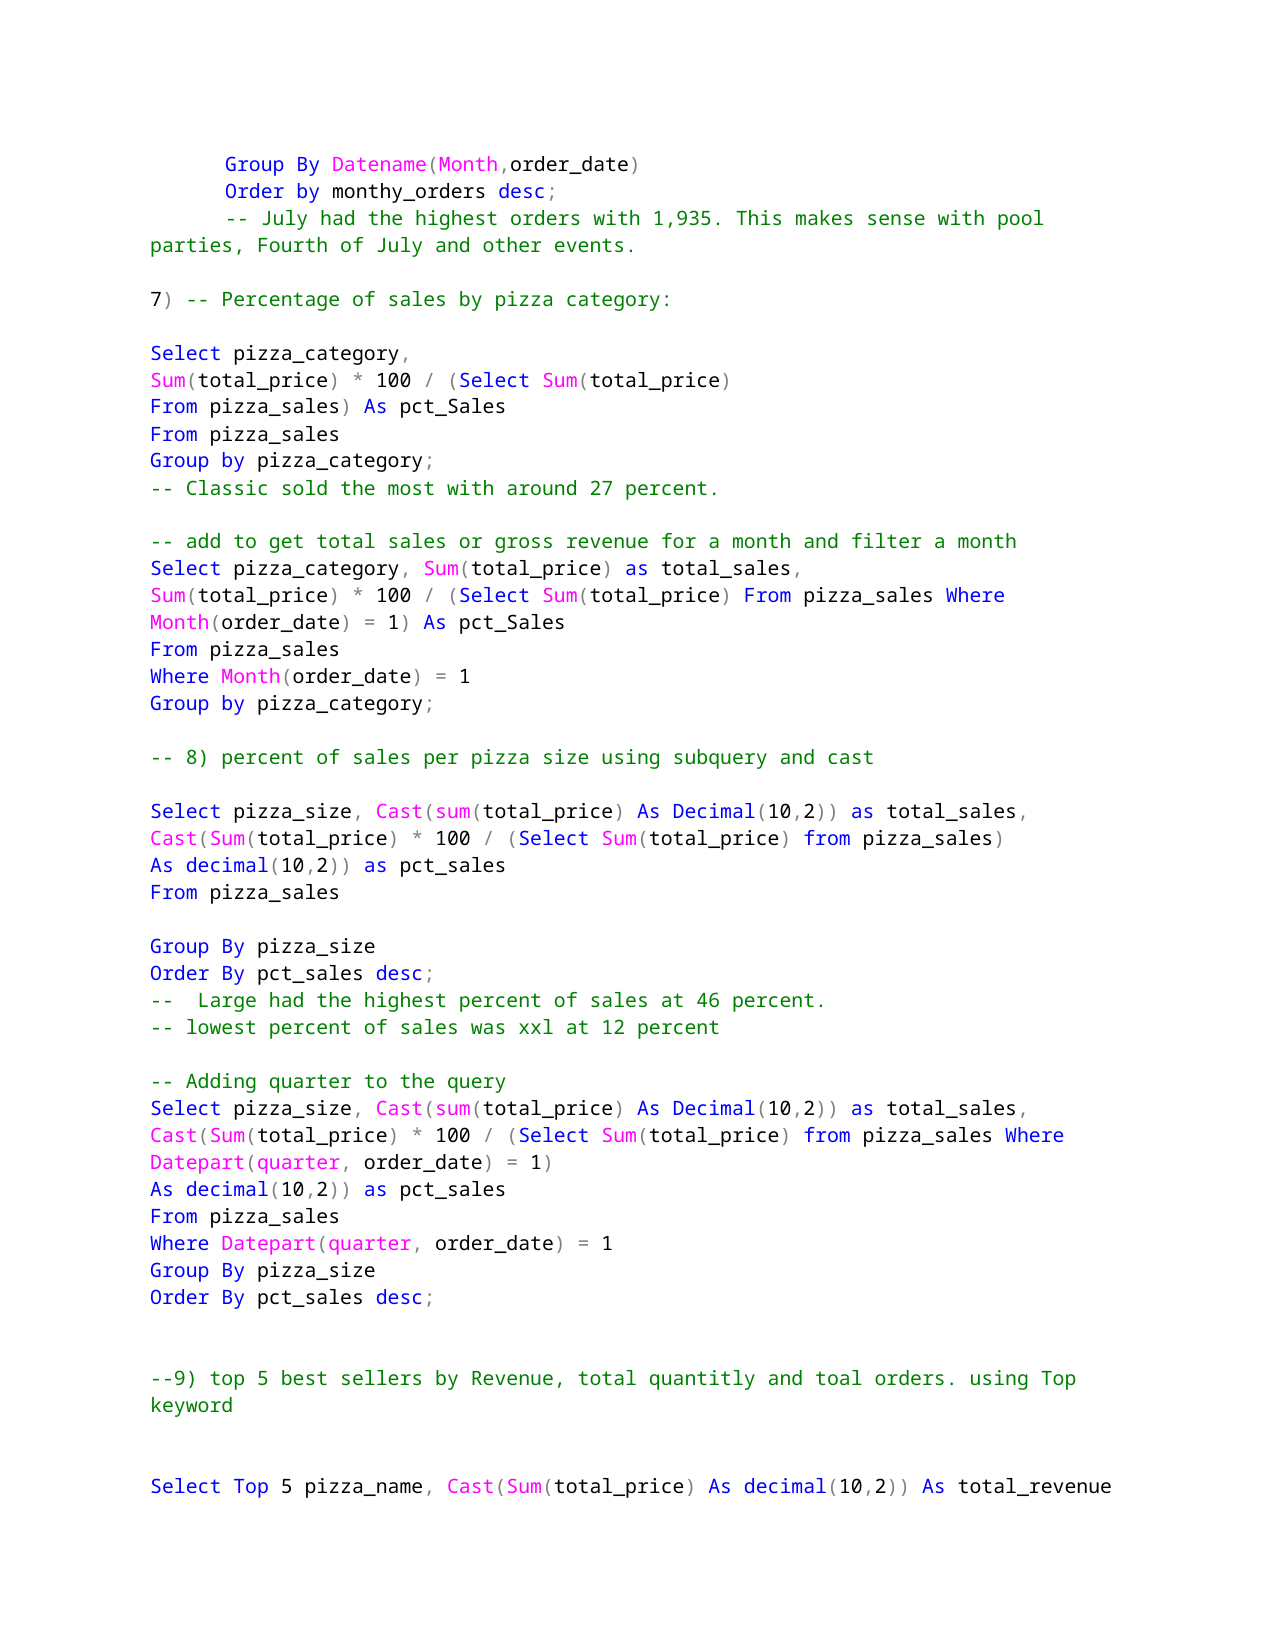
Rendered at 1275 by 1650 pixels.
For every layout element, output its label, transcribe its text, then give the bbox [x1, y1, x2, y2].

text Group by pizza_category; [150, 689, 1125, 717]
text Cast(Sum(total_price) * 100 / (Select Sum(total_price) from pizza_sales Where Datepart(quarter, order_date) = 1) [150, 1121, 1125, 1175]
text --9) top 5 best sellers by Revenue, total quantitly and toal orders. using Top keyword [150, 1364, 1125, 1418]
text Order By pct_sales desc; [150, 1283, 1125, 1310]
text Select Top 5 pizza_name, Cast(Sum(total_price) As decimal(10,2)) As total_revenue [150, 1472, 1125, 1499]
text -- Adding quarter to the query [150, 1067, 1125, 1094]
text From pizza_sales [150, 1202, 1125, 1229]
text Select pizza_size, Cast(sum(total_price) As Decimal(10,2)) as total_sales, [150, 797, 1125, 824]
text 7) -- Percentage of sales by pizza category: [150, 285, 1125, 312]
text Order by monthy_orders desc; [150, 177, 1125, 204]
text Sum(total_price) * 100 / (Select Sum(total_price) From pizza_sales Where Month(order_date) = 1) As pct_Sales [150, 582, 1125, 636]
text From pizza_sales [150, 878, 1125, 905]
text -- add to get total sales or gross revenue for a month and filter a month [150, 528, 1125, 555]
text Group by pizza_category; [150, 447, 1125, 474]
text -- 8) percent of sales per pizza size using subquery and cast [150, 743, 1125, 771]
text -- July had the highest orders with 1,935. This makes sense with pool parties, Fourth of July and other events. [150, 204, 1125, 258]
text -- Large had the highest percent of sales at 46 percent. [150, 986, 1125, 1013]
text As decimal(10,2)) as pct_sales [150, 1175, 1125, 1202]
text As decimal(10,2)) as pct_sales [150, 851, 1125, 878]
text From pizza_sales) As pct_Sales [150, 393, 1125, 420]
text -- lowest percent of sales was xxl at 12 percent [150, 1013, 1125, 1040]
text Select pizza_size, Cast(sum(total_price) As Decimal(10,2)) as total_sales, [150, 1094, 1125, 1121]
text Sum(total_price) * 100 / (Select Sum(total_price) [150, 366, 1125, 393]
text From pizza_sales [150, 636, 1125, 663]
text -- Classic sold the most with around 27 percent. [150, 474, 1125, 501]
text Group By Datename(Month,order_date) [150, 150, 1125, 177]
text Order By pct_sales desc; [150, 959, 1125, 986]
text Group By pizza_size [150, 932, 1125, 959]
text Where Month(order_date) = 1 [150, 663, 1125, 689]
text Where Datepart(quarter, order_date) = 1 [150, 1229, 1125, 1256]
text Group By pizza_size [150, 1256, 1125, 1283]
text Select pizza_category, [150, 339, 1125, 366]
text Cast(Sum(total_price) * 100 / (Select Sum(total_price) from pizza_sales) [150, 824, 1125, 851]
text Select pizza_category, Sum(total_price) as total_sales, [150, 555, 1125, 582]
text From pizza_sales [150, 420, 1125, 447]
